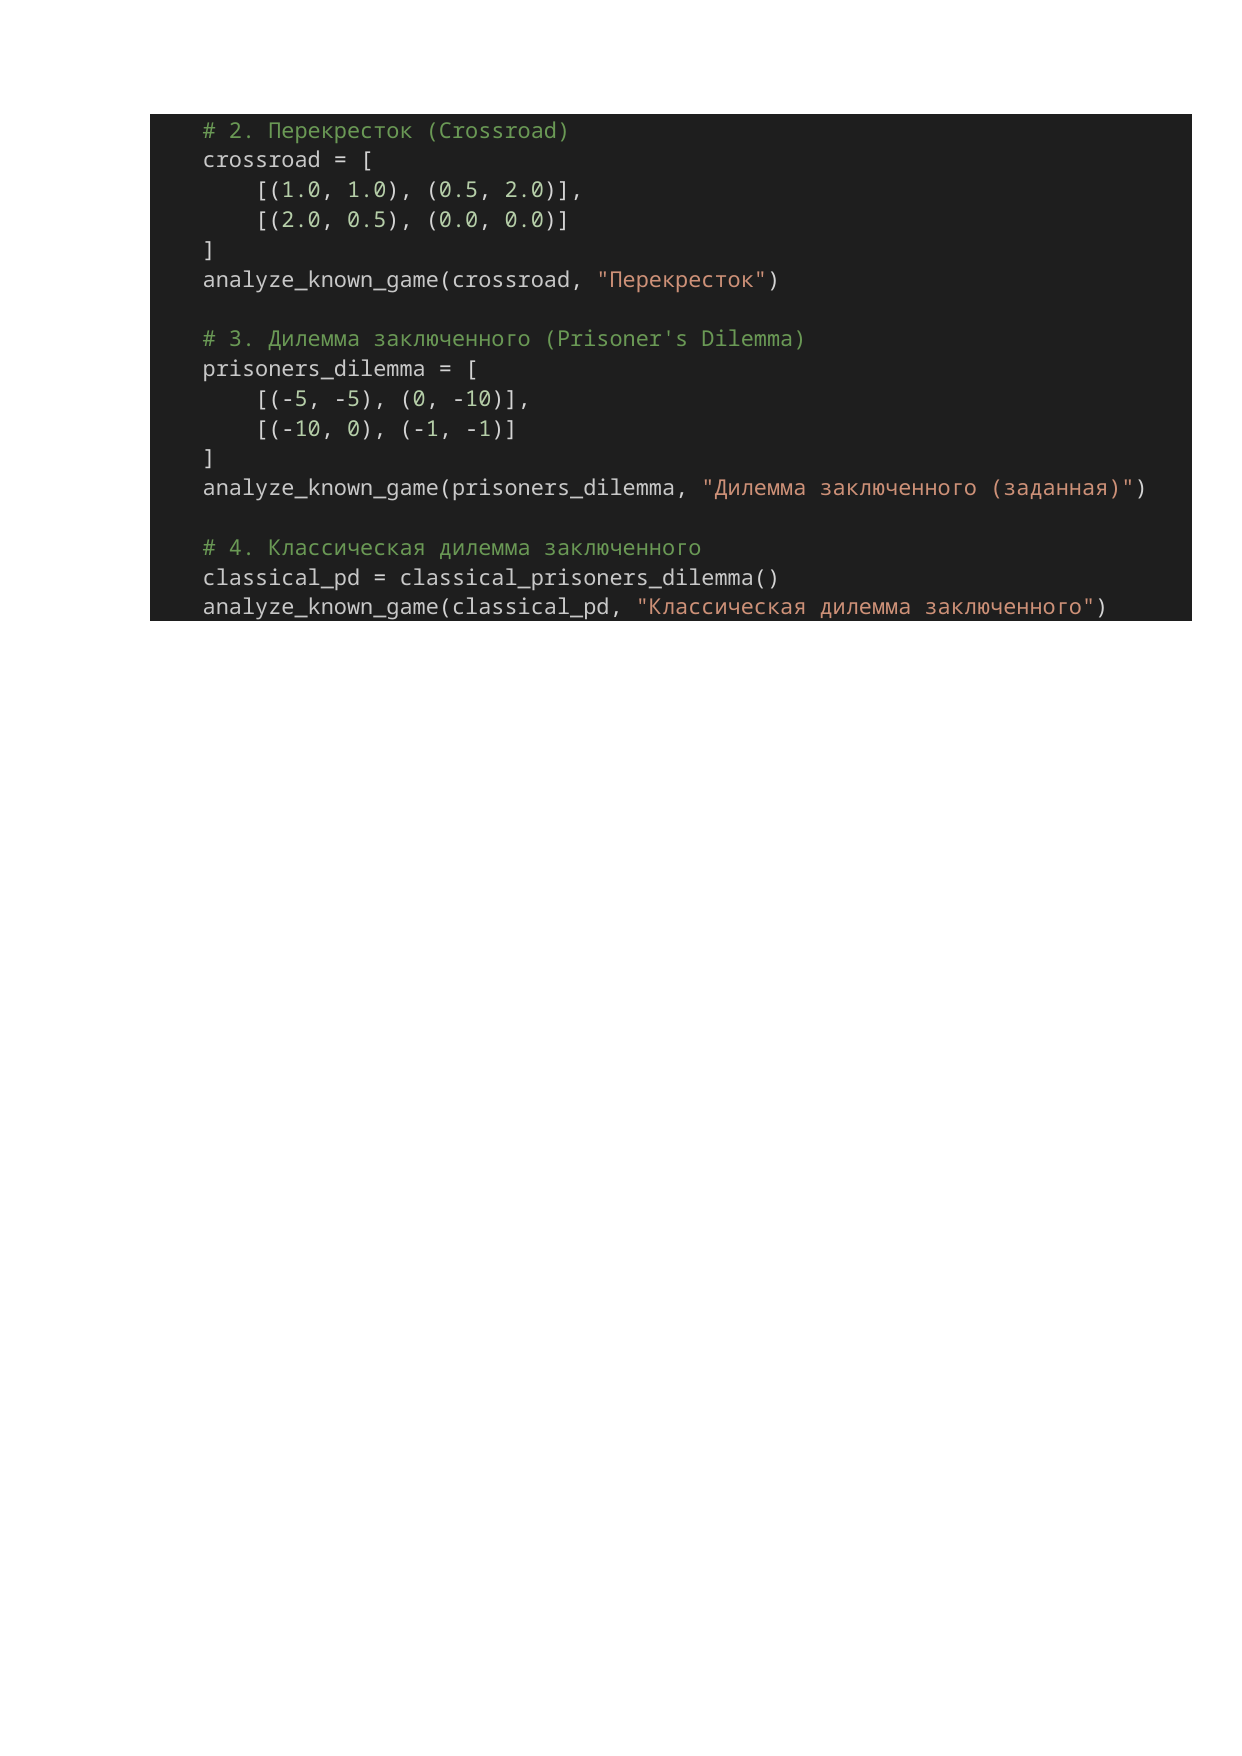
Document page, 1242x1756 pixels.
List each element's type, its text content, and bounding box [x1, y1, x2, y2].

text classical_pd = classical_prisoners_dilemma() [150, 561, 1192, 591]
text [(-10, 0), (-1, -1)] [150, 412, 1192, 442]
text analyze_known_game(crossroad, "Перекресток") [150, 263, 1192, 293]
text # 3. Дилемма заключенного (Prisoner's Dilemma) [150, 323, 1192, 353]
text ] [150, 442, 1192, 472]
text prisoners_dilemma = [ [150, 353, 1192, 383]
text # 2. Перекресток (Crossroad) [150, 114, 1192, 144]
text crossroad = [ [150, 144, 1192, 174]
text [(1.0, 1.0), (0.5, 2.0)], [150, 174, 1192, 204]
text [(-5, -5), (0, -10)], [150, 383, 1192, 412]
text analyze_known_game(classical_pd, "Классическая дилемма заключенного") [150, 591, 1192, 621]
text ] [150, 234, 1192, 263]
text [(2.0, 0.5), (0.0, 0.0)] [150, 204, 1192, 234]
text # 4. Классическая дилемма заключенного [150, 532, 1192, 561]
text analyze_known_game(prisoners_dilemma, "Дилемма заключенного (заданная)") [150, 472, 1192, 502]
